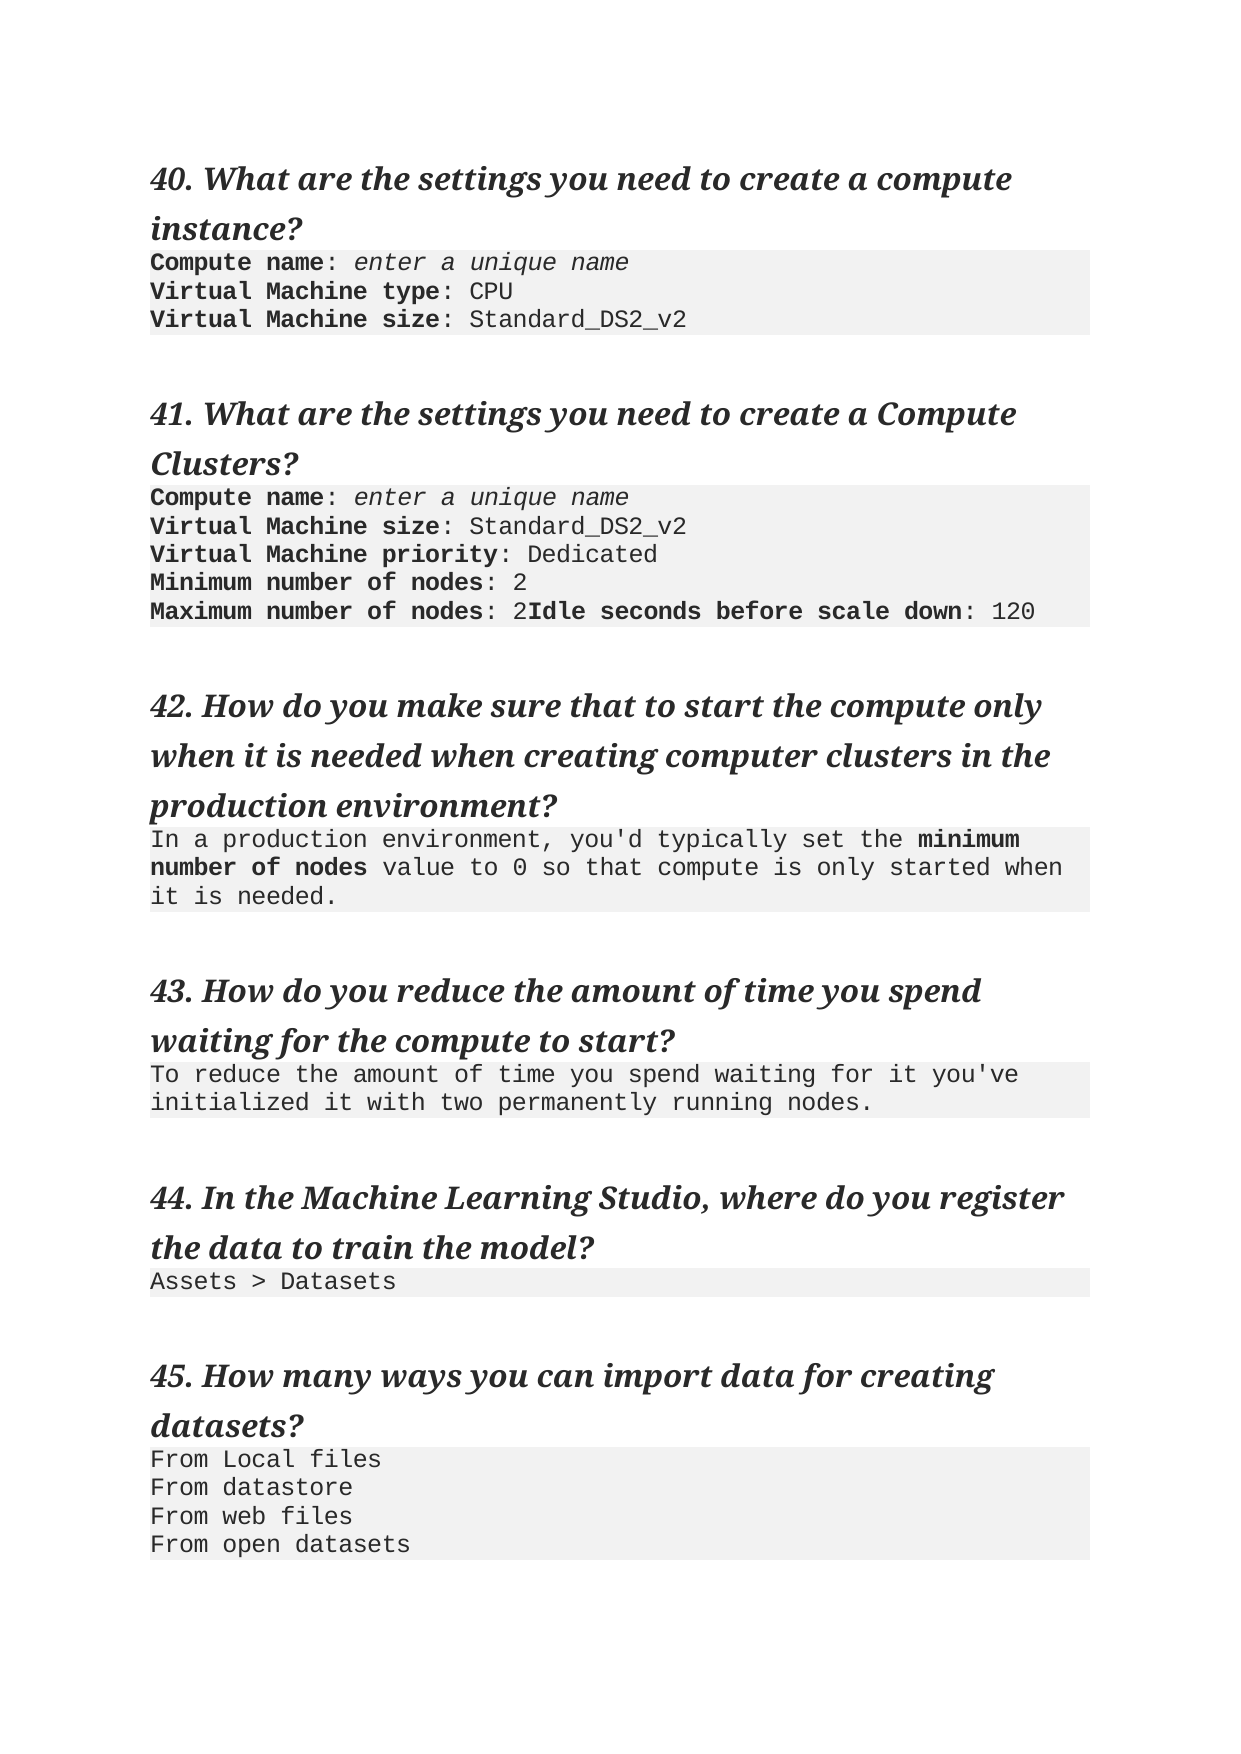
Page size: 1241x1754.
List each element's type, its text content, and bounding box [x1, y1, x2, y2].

text Compute name: enter a unique name [150, 485, 1090, 513]
text 44. In the Machine Learning Studio, where do you register the data to train the model? [150, 1168, 1090, 1268]
text To reduce the amount of time you spend waiting for it you've initialized it with two permanently running nodes. [150, 1062, 1090, 1118]
text In a production environment, you'd typically set the minimum number of nodes value to 0 so that compute is only started when it is needed. [150, 827, 1090, 912]
text Minimum number of nodes: 2 [150, 570, 1090, 598]
text 45. How many ways you can import data for creating datasets? [150, 1347, 1090, 1447]
text 42. How do you make sure that to start the compute only when it is needed when creating computer clusters in the production environment? [150, 677, 1090, 827]
text 41. What are the settings you need to create a Compute Clusters? [150, 385, 1090, 485]
text From Local files From datastore From web files From open datasets [150, 1447, 1090, 1560]
text Assets > Datasets [150, 1268, 1090, 1297]
text Maximum number of nodes: 2Idle seconds before scale down: 120 [150, 598, 1090, 627]
text Virtual Machine priority: Dedicated [150, 542, 1090, 570]
text Virtual Machine size: Standard_DS2_v2 [150, 513, 1090, 542]
text 40. What are the settings you need to create a compute instance? [150, 150, 1090, 250]
text Virtual Machine type: CPU [150, 278, 1090, 307]
text Compute name: enter a unique name [150, 250, 1090, 278]
text Virtual Machine size: Standard_DS2_v2 [150, 307, 1090, 335]
text 43. How do you reduce the amount of time you spend waiting for the compute to start? [150, 962, 1090, 1062]
